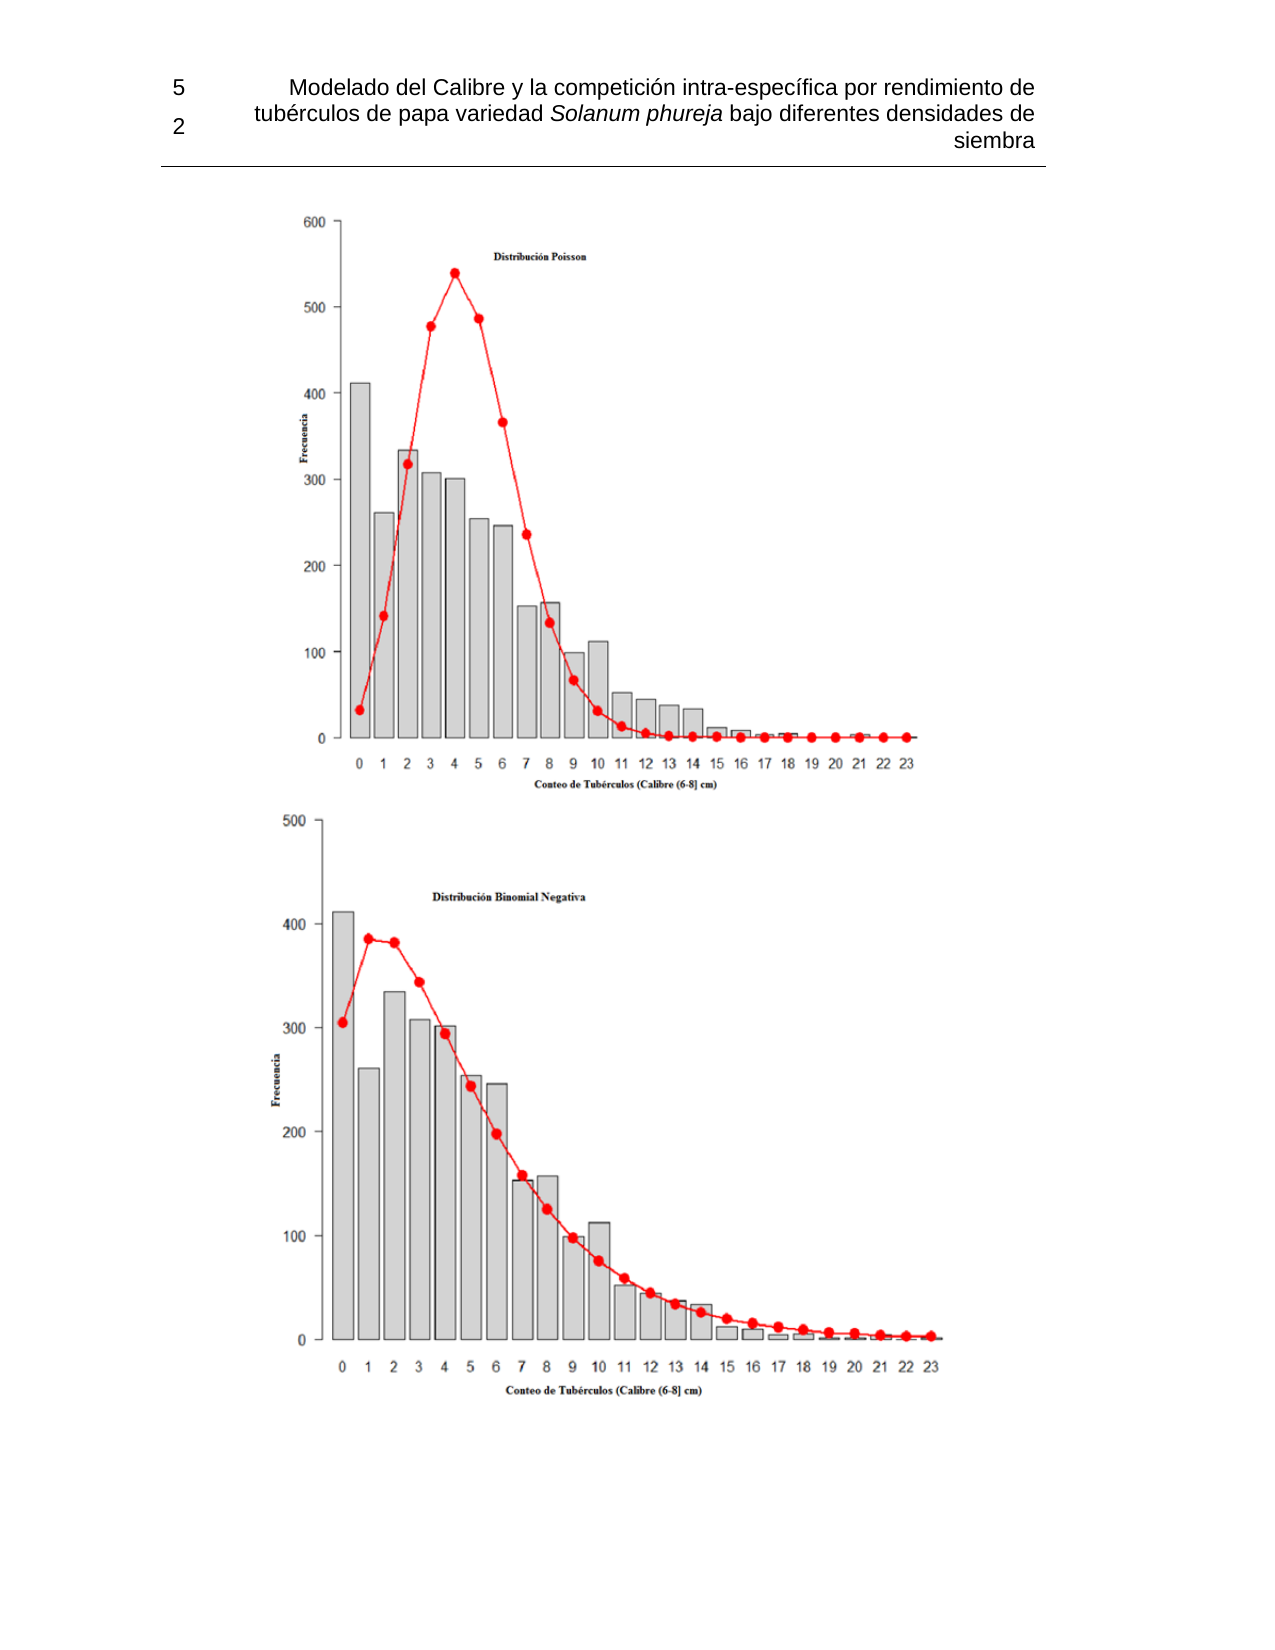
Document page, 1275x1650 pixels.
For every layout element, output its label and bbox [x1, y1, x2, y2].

picture [286, 205, 927, 796]
picture [259, 809, 953, 1400]
